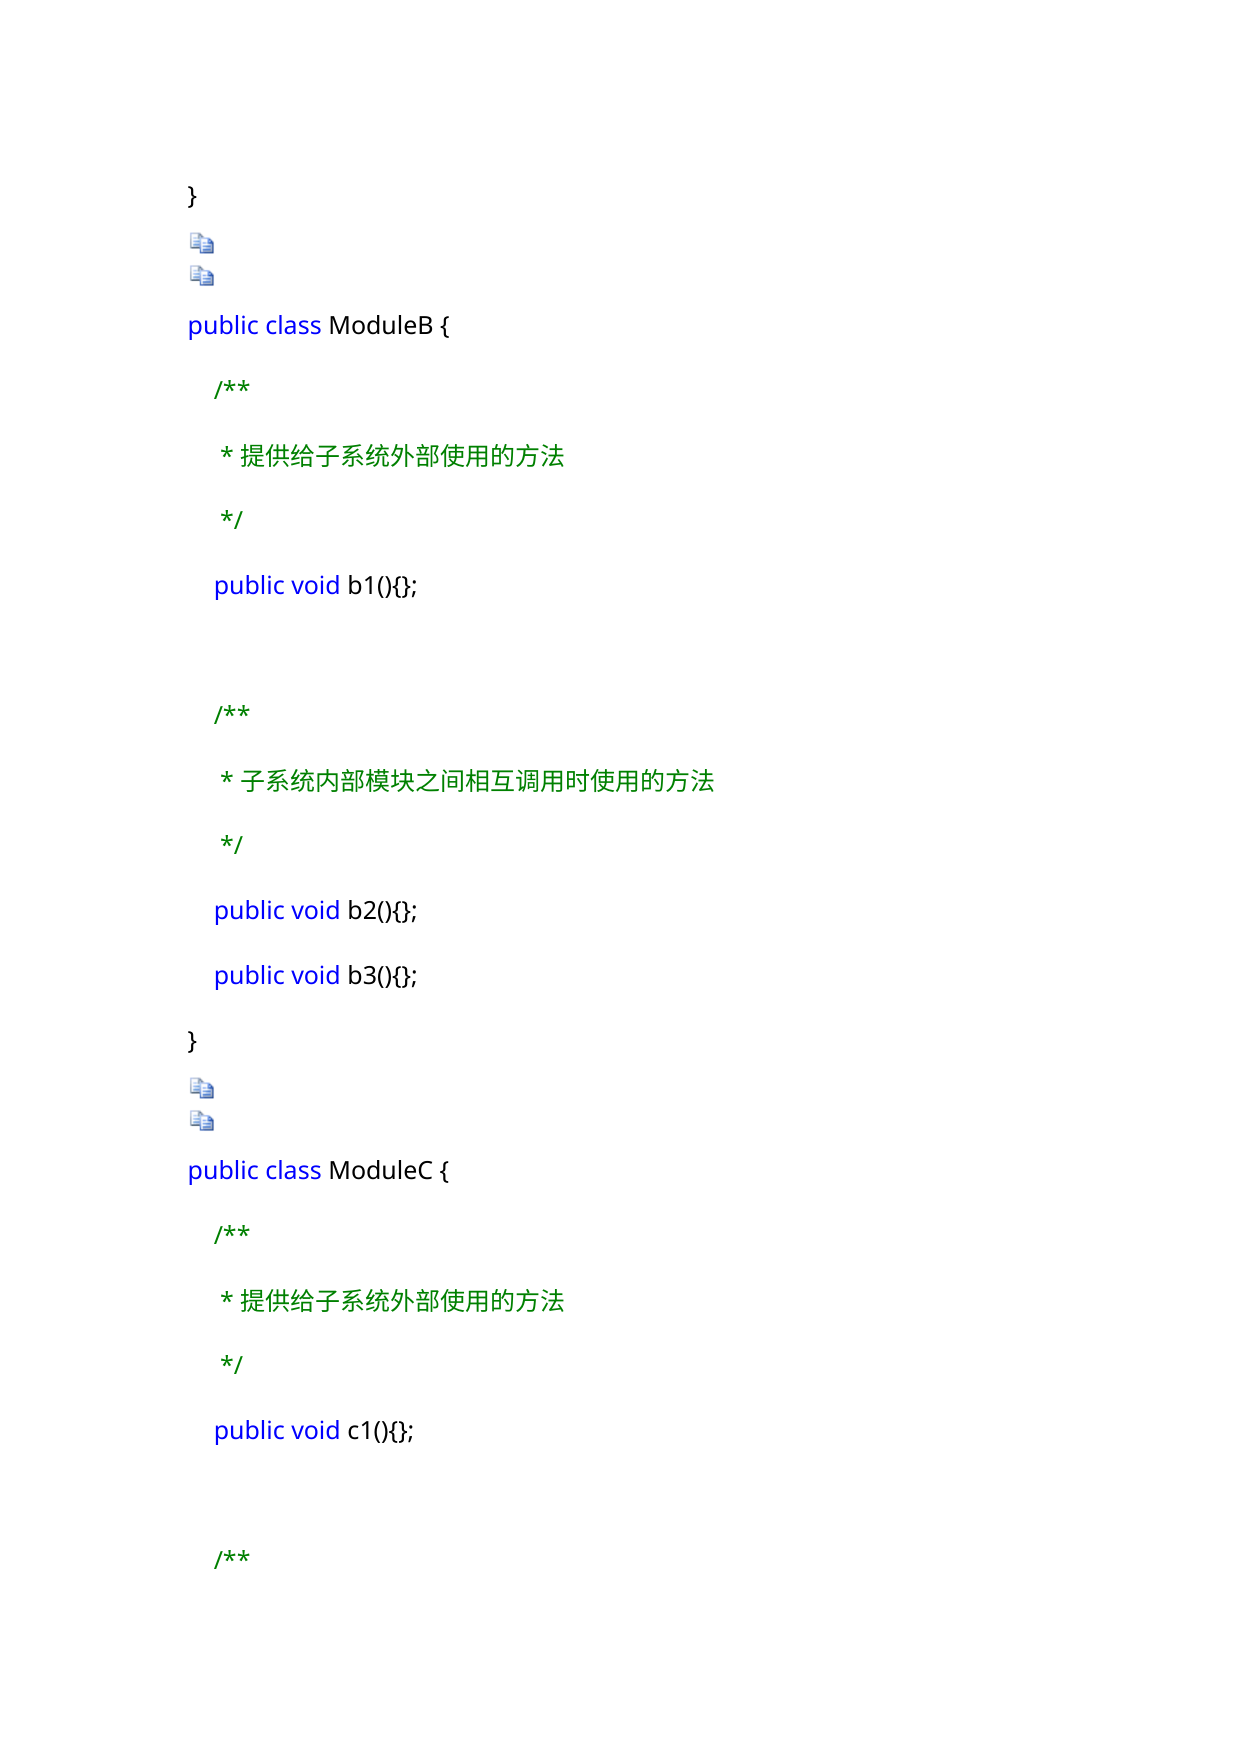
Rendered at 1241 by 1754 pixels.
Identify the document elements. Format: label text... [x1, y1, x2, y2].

text } [187, 1007, 1053, 1072]
text public class ModuleB { [187, 292, 1053, 357]
text /** [187, 682, 1053, 747]
text */ [187, 812, 1053, 877]
text public void b3(){}; [187, 942, 1053, 1007]
text public void b1(){}; [187, 552, 1053, 617]
text public void b2(){}; [187, 877, 1053, 942]
text * 提供给子系统外部使用的方法 [187, 422, 1053, 487]
picture [187, 1072, 219, 1136]
text */ [187, 1332, 1053, 1397]
text * 提供给子系统外部使用的方法 [187, 1267, 1053, 1332]
text */ [187, 487, 1053, 552]
picture [187, 227, 219, 291]
text /** [187, 357, 1053, 422]
text public void c1(){}; [187, 1397, 1053, 1462]
text } [187, 162, 1053, 227]
text public class ModuleC { [187, 1137, 1053, 1202]
text /** [187, 1527, 1053, 1592]
text /** [187, 1202, 1053, 1267]
text * 子系统内部模块之间相互调用时使用的方法 [187, 747, 1053, 812]
